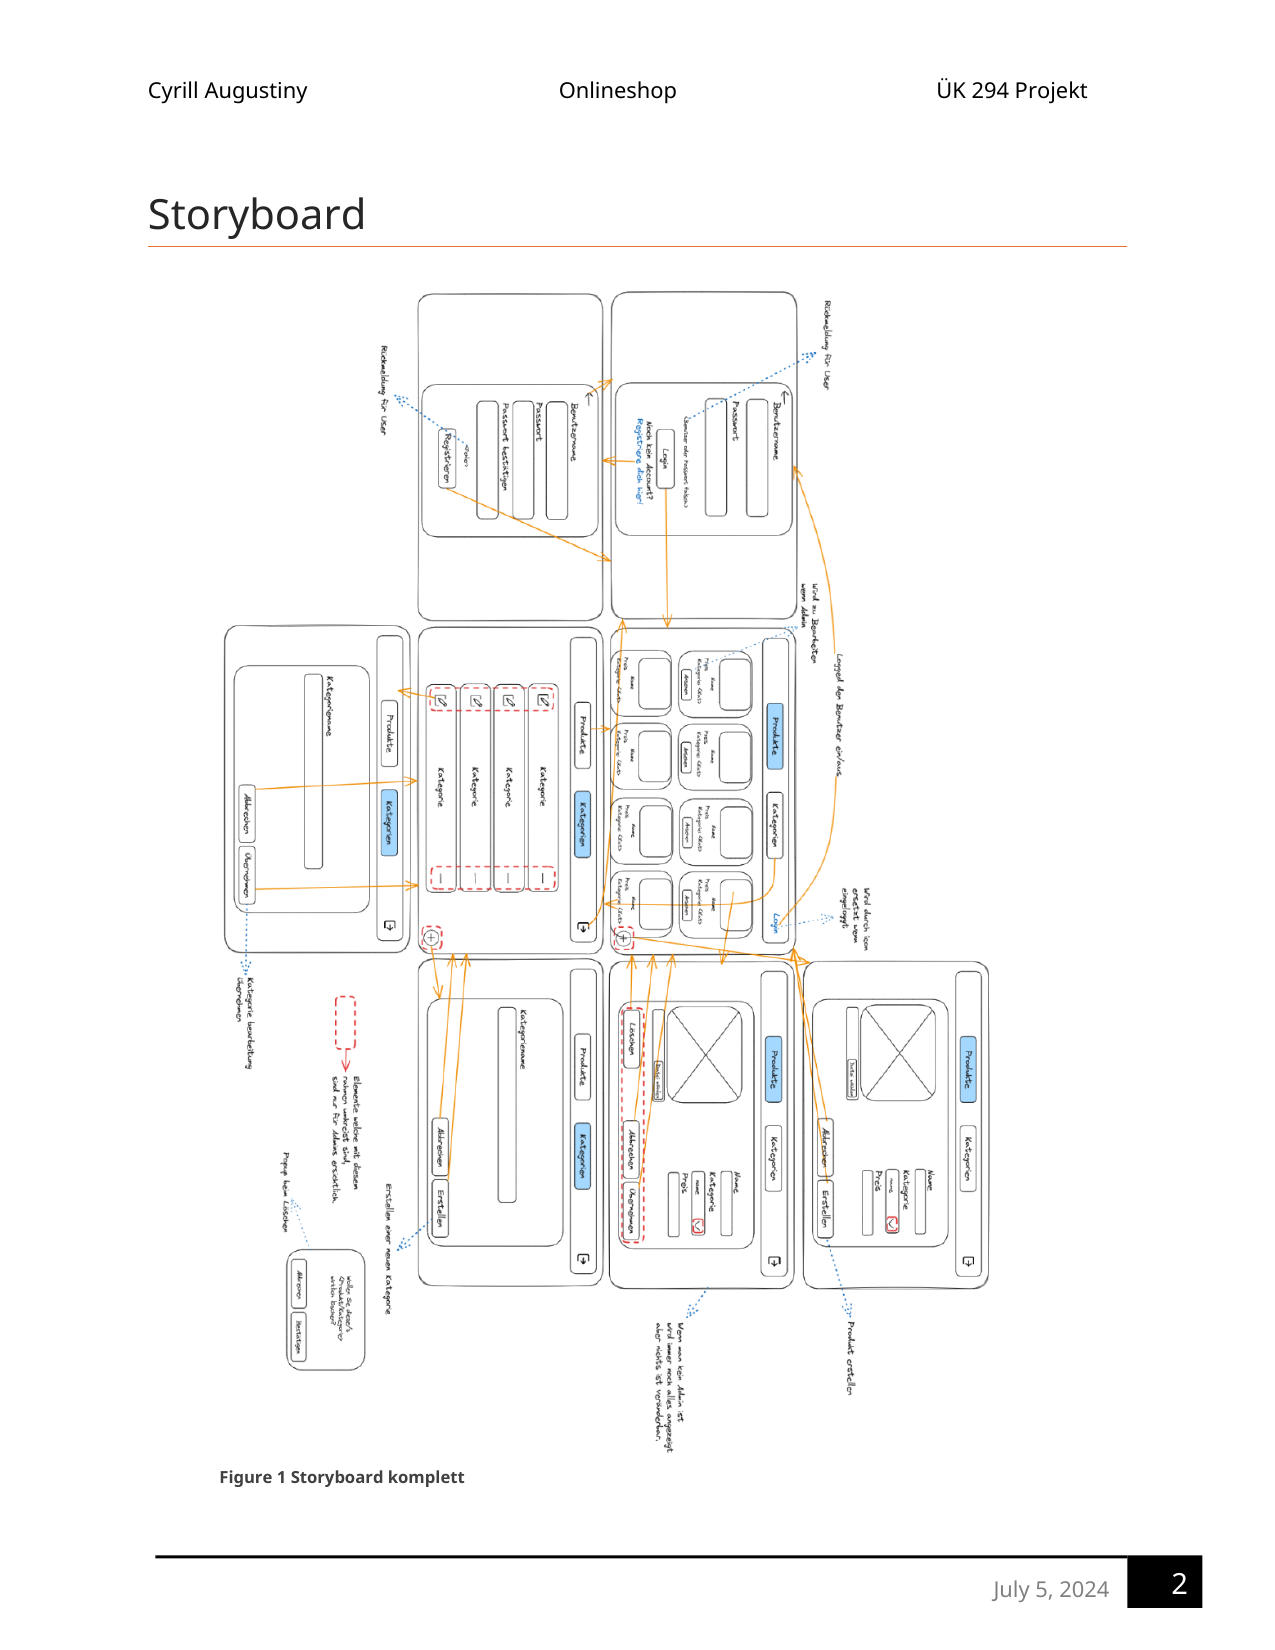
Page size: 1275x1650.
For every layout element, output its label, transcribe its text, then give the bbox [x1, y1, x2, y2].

subtitle Storyboard [148, 185, 1127, 246]
picture [220, 288, 993, 1456]
